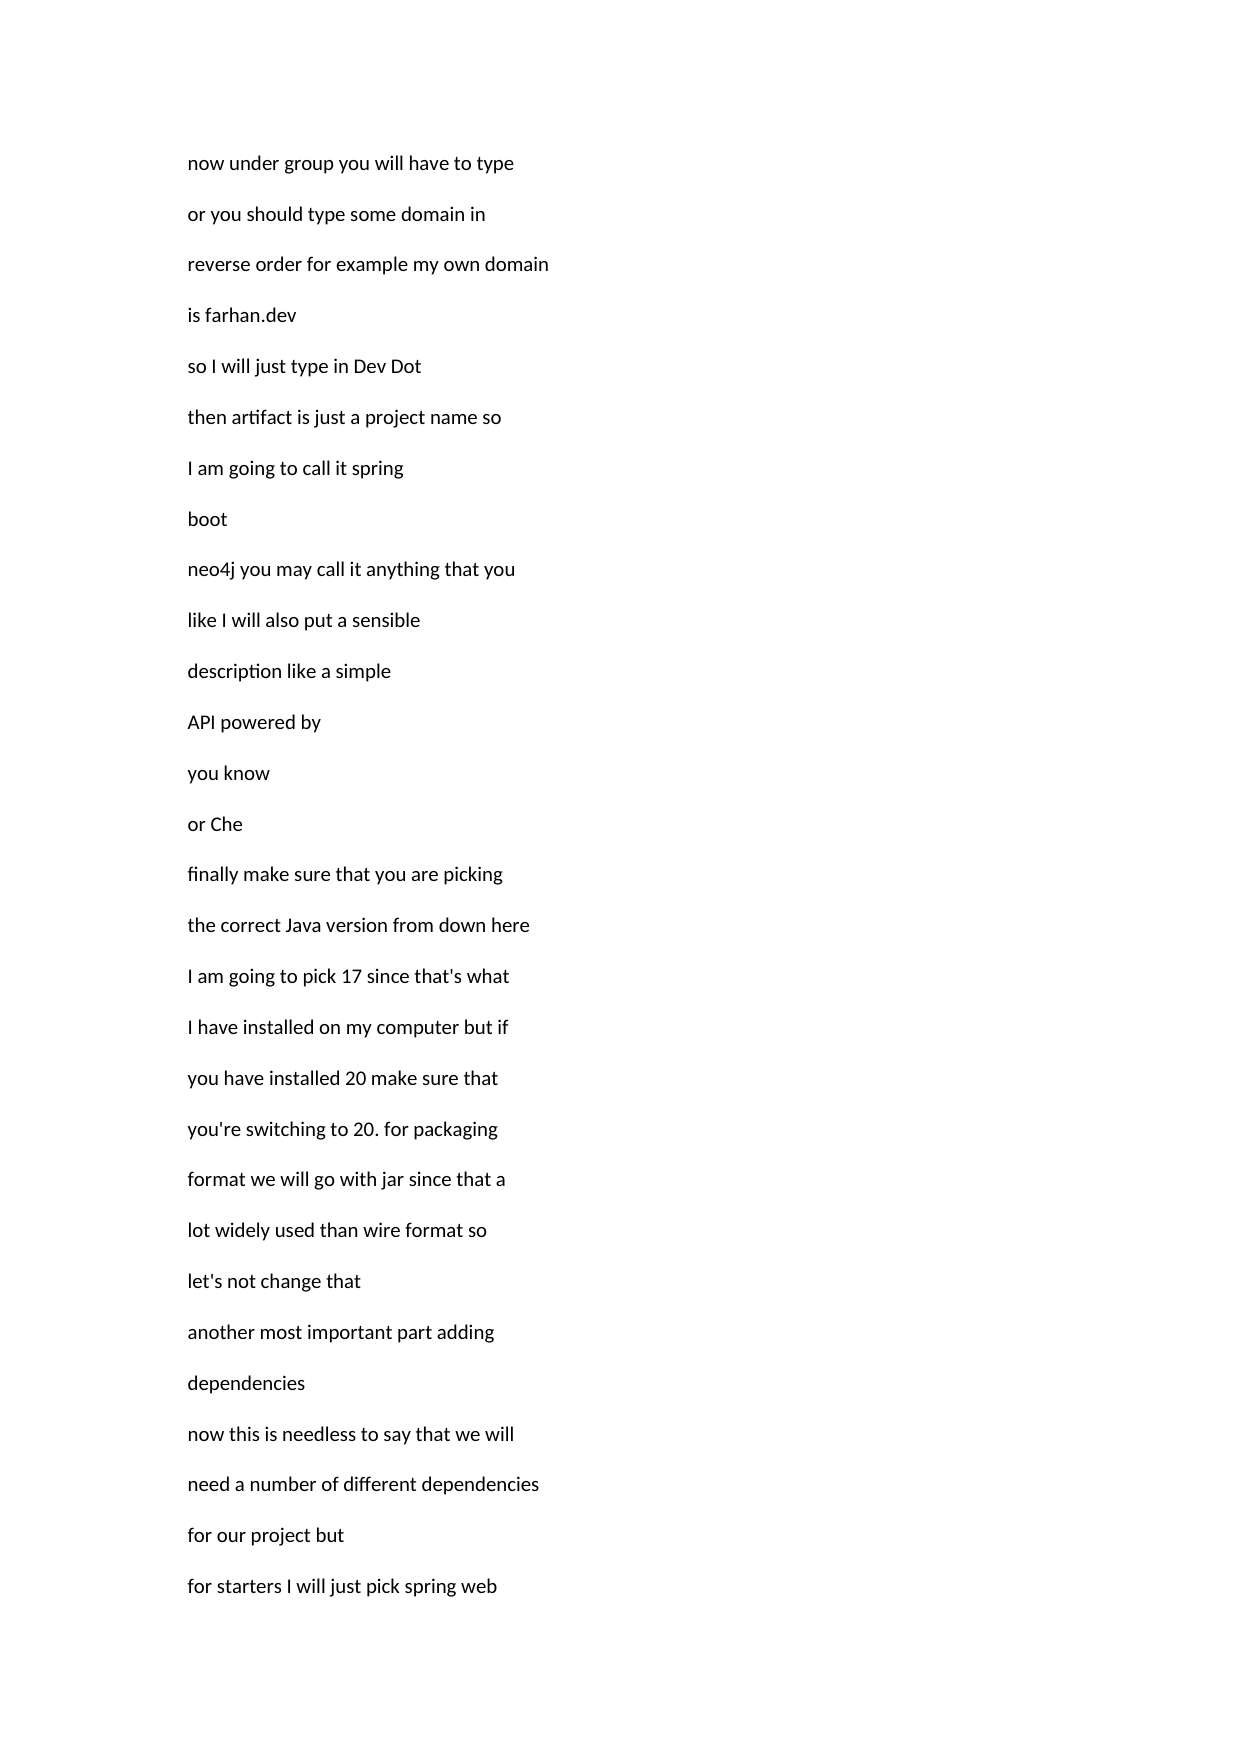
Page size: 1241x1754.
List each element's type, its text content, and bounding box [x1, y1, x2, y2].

text you're switching to 20. for packaging [187, 1116, 1053, 1141]
text neo4j you may call it anything that you [187, 557, 1053, 582]
text boot [187, 506, 1053, 531]
text lot widely used than wire format so [187, 1217, 1053, 1243]
text or Che [187, 811, 1053, 836]
text or you should type some domain in [187, 201, 1053, 226]
text now this is needless to say that we will [187, 1421, 1053, 1446]
text you have installed 20 make sure that [187, 1065, 1053, 1090]
text for our project but [187, 1522, 1053, 1548]
text I am going to call it spring [187, 455, 1053, 480]
text I am going to pick 17 since that's what [187, 963, 1053, 989]
text dependencies [187, 1370, 1053, 1395]
text let's not change that [187, 1268, 1053, 1294]
text API powered by [187, 709, 1053, 734]
text you know [187, 760, 1053, 785]
text format we will go with jar since that a [187, 1167, 1053, 1192]
text so I will just type in Dev Dot [187, 353, 1053, 379]
text description like a simple [187, 658, 1053, 684]
text need a number of different dependencies [187, 1472, 1053, 1497]
text is farhan.dev [187, 302, 1053, 328]
text another most important part adding [187, 1319, 1053, 1344]
text finally make sure that you are picking [187, 862, 1053, 887]
text like I will also put a sensible [187, 607, 1053, 633]
text the correct Java version from down here [187, 912, 1053, 938]
text then artifact is just a project name so [187, 404, 1053, 429]
text I have installed on my computer but if [187, 1014, 1053, 1039]
text now under group you will have to type [187, 150, 1053, 175]
text for starters I will just pick spring web [187, 1573, 1053, 1599]
text reverse order for example my own domain [187, 252, 1053, 277]
